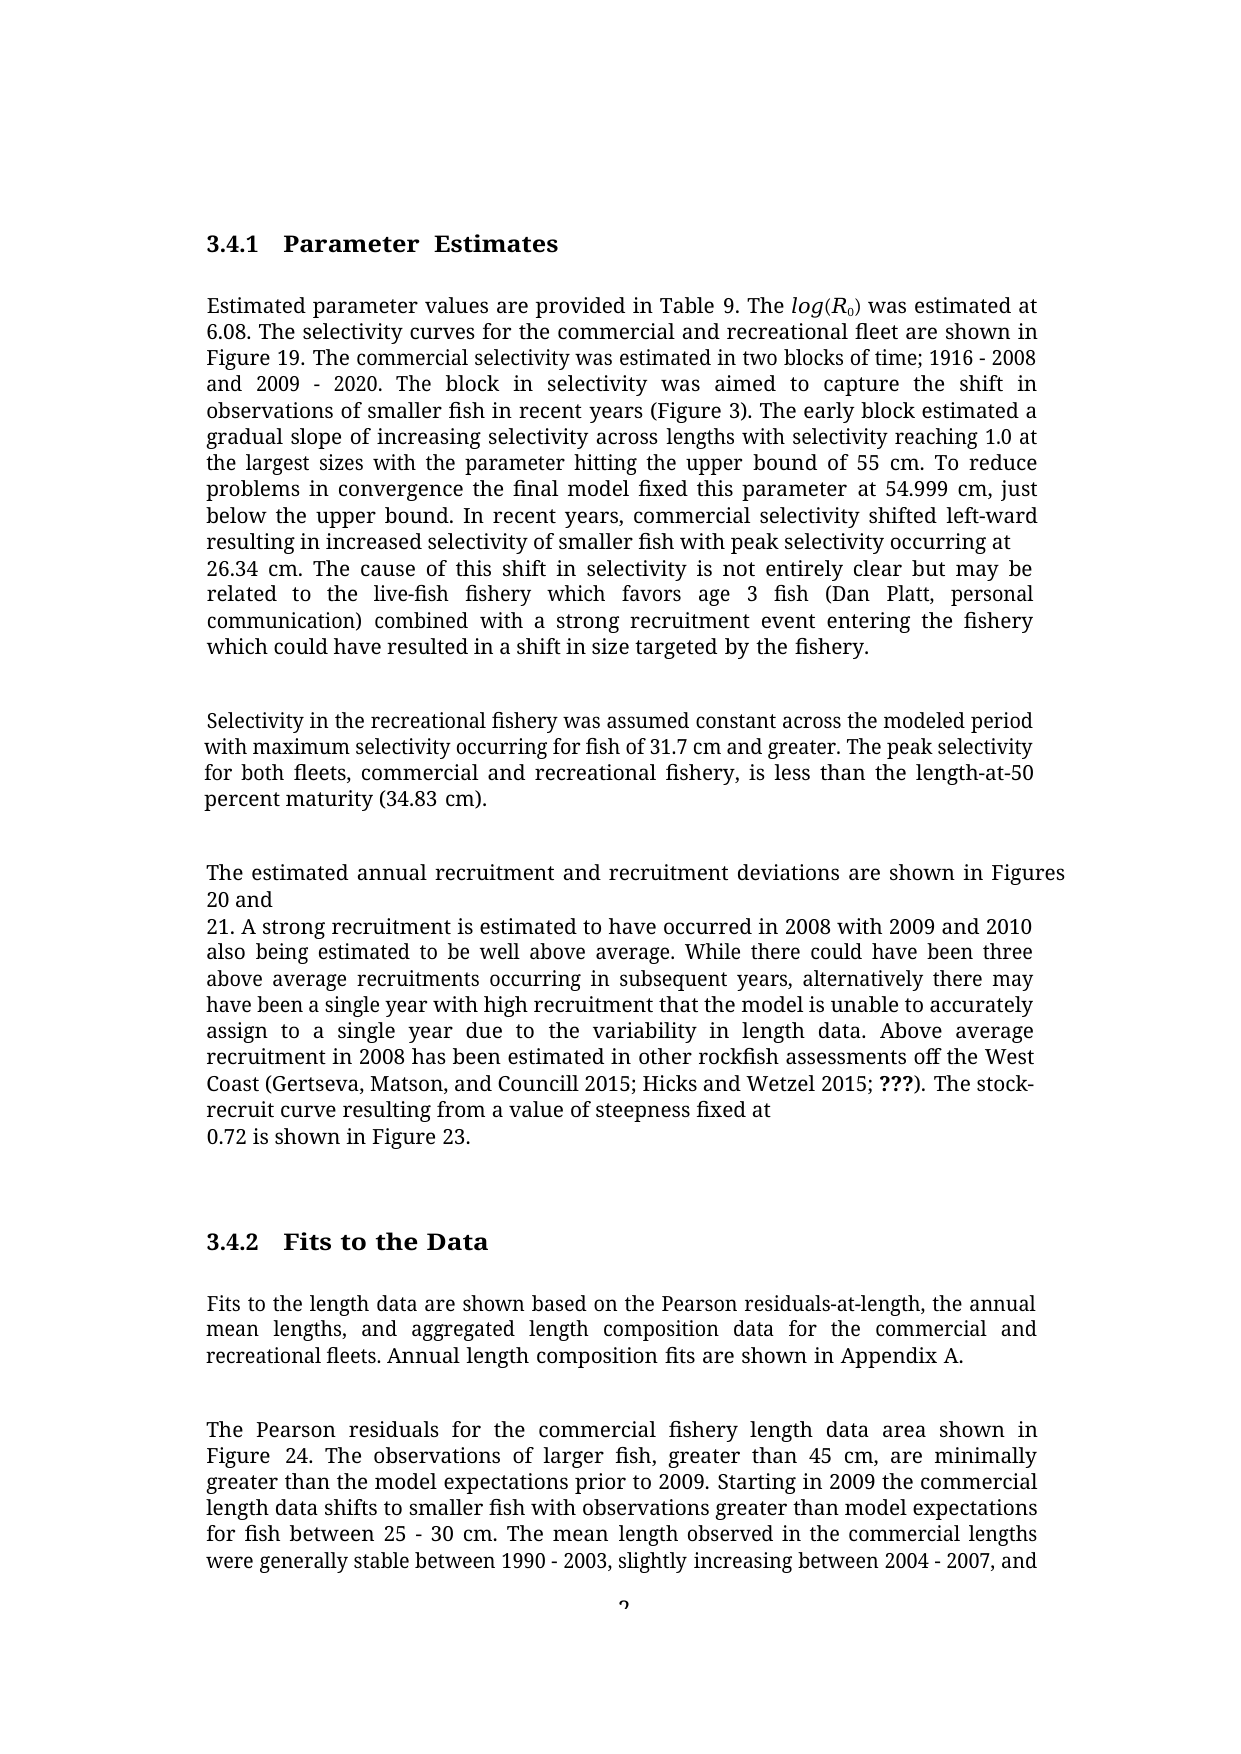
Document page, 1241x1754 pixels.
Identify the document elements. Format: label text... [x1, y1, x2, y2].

text The estimated annual recruitment and recruitment deviations are shown in Figures 20 and [206, 859, 1065, 913]
text 0.72 is shown in Figure 23. [207, 1123, 1065, 1150]
subtitle Parameter Estimates [207, 228, 1065, 260]
text 26.34 cm. The cause of this shift in selectivity is not entirely clear but may be related to the live-fish fishery which favors age 3 fish (Dan Platt, personal communication) combined with a strong recruitment event entering the fishery which could have resulted in a shift in size targeted by the fishery. [206, 556, 1034, 660]
text Fits to the length data are shown based on the Pearson residuals-at-length, the annual mean lengths, and aggregated length composition data for the commercial and recreational fleets. Annual length composition fits are shown in Appendix A. [206, 1291, 1038, 1369]
text 21. A strong recruitment is estimated to have occurred in 2008 with 2009 and 2010 also being estimated to be well above average. While there could have been three above average recruitments occurring in subsequent years, alternatively there may have been a single year with high recruitment that the model is unable to accurately assign to a single year due to the variability in length data. Above average recruitment in 2008 has been estimated in other rockfish assessments off the West Coast (Gertseva, Matson, and Councill 2015; Hicks and Wetzel 2015; ???). The stock-recruit curve resulting from a value of steepness fixed at [206, 913, 1034, 1123]
subtitle Fits to the Data [207, 1226, 1065, 1257]
text Estimated parameter values are provided in Table 9. The 𝑙𝑜𝑔(𝑅0) was estimated at 6.08. The selectivity curves for the commercial and recreational fleet are shown in Figure 19. The commercial selectivity was estimated in two blocks of time; 1916 - 2008 and 2009 - 2020. The block in selectivity was aimed to capture the shift in observations of smaller fish in recent years (Figure 3). The early block estimated a gradual slope of increasing selectivity across lengths with selectivity reaching 1.0 at the largest sizes with the parameter hitting the upper bound of 55 cm. To reduce problems in convergence the final model fixed this parameter at 54.999 cm, just below the upper bound. In recent years, commercial selectivity shifted left-ward resulting in increased selectivity of smaller fish with peak selectivity occurring at [206, 293, 1038, 555]
text Selectivity in the recreational fishery was assumed constant across the modeled period with maximum selectivity occurring for fish of 31.7 cm and greater. The peak selectivity for both fleets, commercial and recreational fishery, is less than the length-at-50 percent maturity (34.83 cm). [204, 708, 1034, 813]
